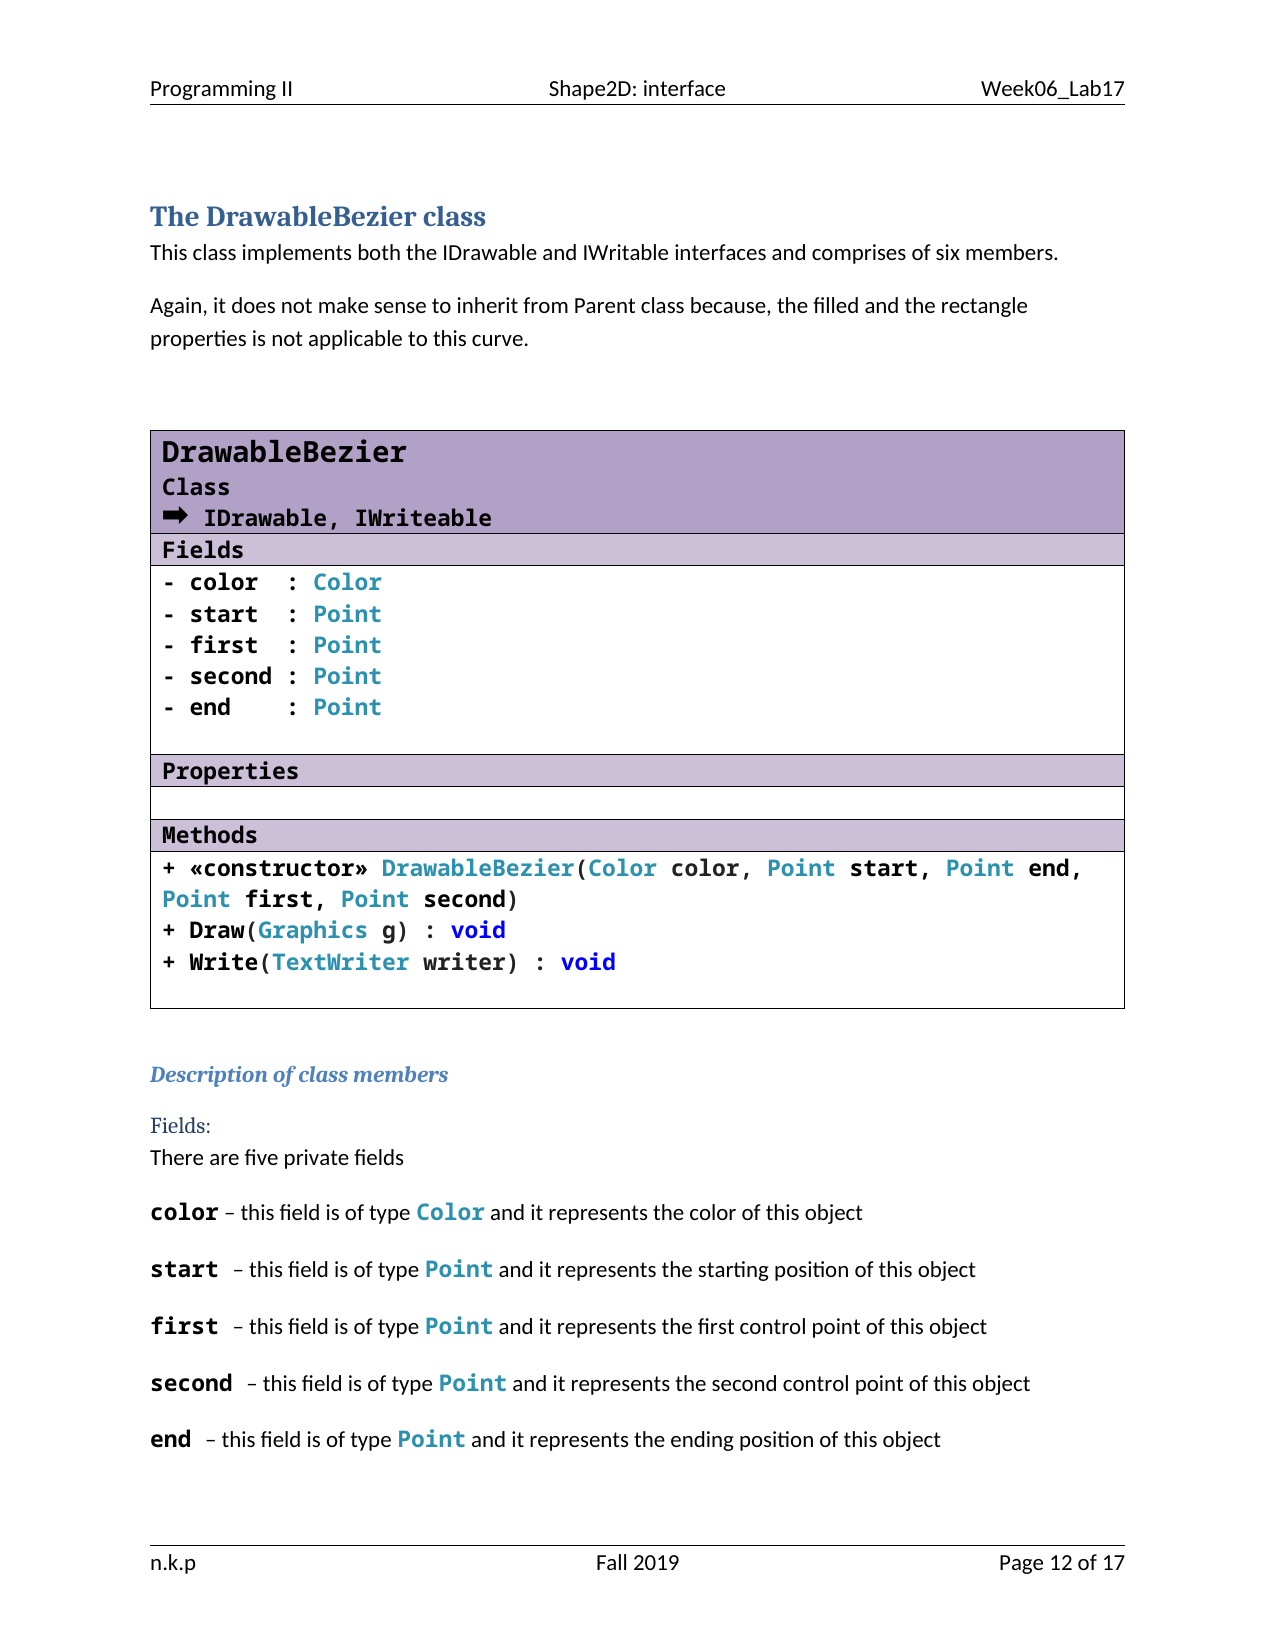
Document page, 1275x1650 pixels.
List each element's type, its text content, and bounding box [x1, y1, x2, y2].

text start – this field is of type Point and it represents the starting position of this object [150, 1253, 425, 1284]
text color – this field is of type Color and it represents the color of this object [485, 1196, 1125, 1228]
text Again, it does not make sense to inherit from Parent class because, the filled and the rectangle properties is not applicable to this curve. [150, 292, 1125, 352]
table_header DrawableBezier Class IDrawable, IWriteable [151, 431, 1124, 533]
table_cell - color : Color - start : Point - first : Point - second : Point - end : Point [151, 566, 1124, 754]
text first – this field is of type Point and it represents the first control point of this object [150, 1310, 425, 1341]
subtitle Description of class members [150, 1062, 1125, 1088]
text first – this field is of type Point and it represents the first control point of this object [493, 1310, 1125, 1341]
table_cell Fields [151, 534, 1124, 565]
subtitle Fields: [150, 1113, 1125, 1139]
text second – this field is of type Point and it represents the second control point of this object [507, 1367, 1125, 1398]
text second – this field is of type Point and it represents the second control point of this object [150, 1367, 438, 1398]
table_cell Properties [151, 755, 1124, 786]
table_cell Methods [151, 820, 1124, 851]
subtitle The DrawableBezier class [150, 200, 1125, 233]
table_cell + «constructor» DrawableBezier(Color color, Point start, Point end, Point first, Point second) + Draw(Graphics g) : void + Write(TextWriter writer) : void [151, 852, 1124, 1008]
text end – this field is of type Point and it represents the ending position of this object [150, 1423, 1125, 1455]
text color – this field is of type Color and it represents the color of this object [150, 1196, 416, 1228]
table_cell [151, 787, 1124, 818]
text start – this field is of type Point and it represents the starting position of this object [493, 1253, 1125, 1284]
text There are five private fields [150, 1143, 1125, 1171]
text This class implements both the IDrawable and IWritable interfaces and comprises of six members. [150, 238, 1125, 267]
